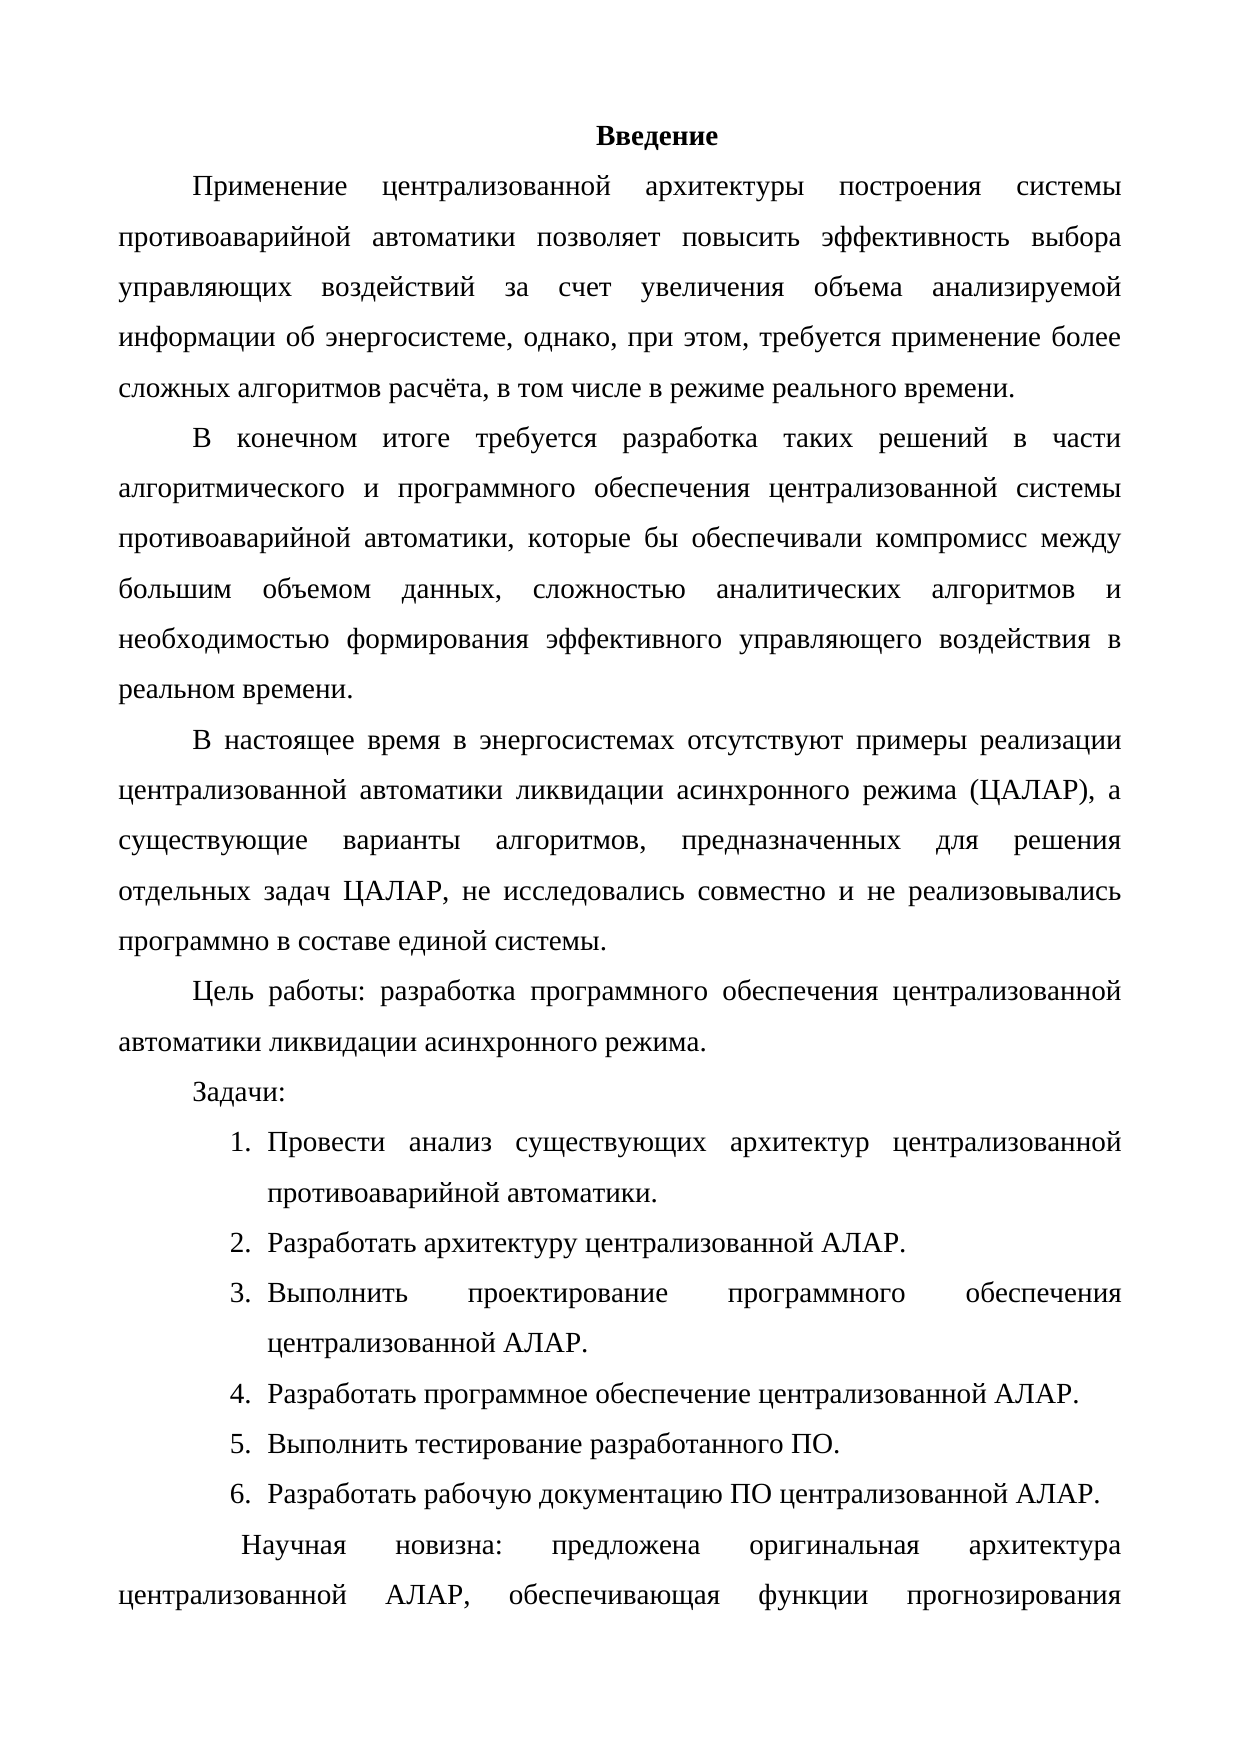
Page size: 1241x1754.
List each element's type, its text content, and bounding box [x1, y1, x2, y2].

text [118, 1527, 1122, 1611]
list Провести анализ существующих архитектур централизованной противоаварийной автоматики. [229, 1124, 1122, 1208]
list Разработать программное обеспечение централизованной АЛАР. [229, 1376, 1122, 1409]
text В конечном итоге требуется разработка таких решений в части алгоритмического и программного обеспечения централизованной системы противоаварийной автоматики, которые бы обеспечивали компромисс между большим объемом данных, сложностью аналитических алгоритмов и необходимостью формирования эффективного управляющего воздействия в реальном времени. [118, 420, 1122, 705]
text Применение централизованной архитектуры построения системы противоаварийной автоматики позволяет повысить эффективность выбора управляющих воздействий за счет увеличения объема анализируемой информации об энергосистеме, однако, при этом, требуется применение более сложных алгоритмов расчёта, в том числе в режиме реального времени. [118, 168, 1122, 403]
list Разработать архитектуру централизованной АЛАР. [229, 1225, 1122, 1258]
list Выполнить проектирование программного обеспечения централизованной АЛАР. [229, 1275, 1122, 1359]
text Задачи: [118, 1074, 1122, 1108]
subtitle Введение [192, 118, 1122, 152]
text В настоящее время в энергосистемах отсутствуют примеры реализации централизованной автоматики ликвидации асинхронного режима (ЦАЛАР), а существующие варианты алгоритмов, предназначенных для решения отдельных задач ЦАЛАР, не исследовались совместно и не реализовывались программно в составе единой системы. [118, 722, 1122, 957]
list Разработать рабочую документацию ПО централизованной АЛАР. [229, 1477, 1122, 1510]
text Цель работы: разработка программного обеспечения централизованной автоматики ликвидации асинхронного режима. [118, 973, 1122, 1057]
list Выполнить тестирование разработанного ПО. [229, 1426, 1122, 1460]
